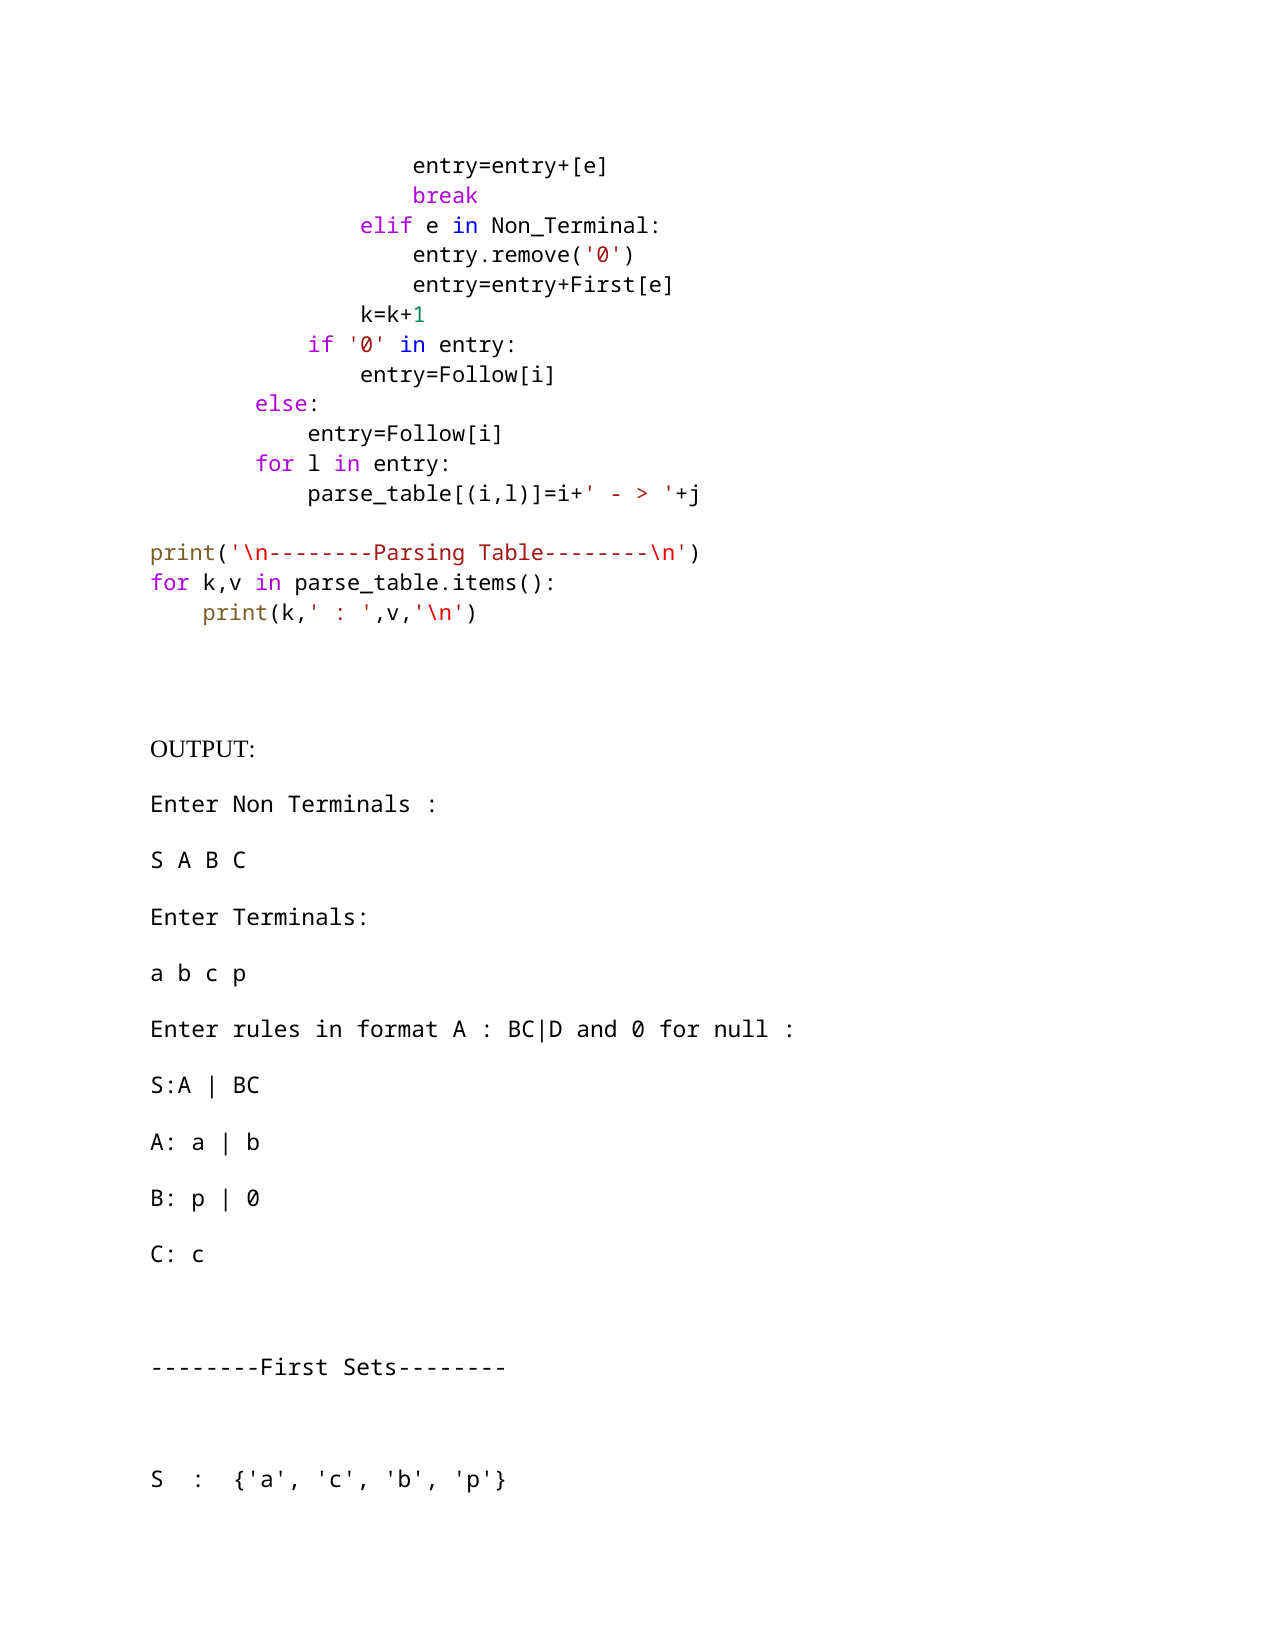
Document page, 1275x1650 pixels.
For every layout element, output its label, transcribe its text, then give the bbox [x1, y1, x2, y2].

text for l in entry: [150, 448, 1125, 478]
text Enter Non Terminals : [150, 788, 1125, 819]
text --------First Sets-------- [150, 1350, 1125, 1382]
text S A B C [150, 844, 1125, 875]
text entry=Follow[i] [150, 418, 1125, 448]
text print(k,' : ',v,'\n') [150, 597, 1125, 627]
text Enter Terminals: [150, 900, 1125, 932]
text k=k+1 [150, 299, 1125, 329]
text S : {'a', 'c', 'b', 'p'} [150, 1463, 1125, 1494]
text parse_table[(i,l)]=i+' - > '+j [150, 478, 1125, 507]
text break [150, 180, 1125, 209]
text OUTPUT: [150, 734, 1125, 763]
text print('\n--------Parsing Table--------\n') [150, 537, 1125, 567]
text entry=Follow[i] [150, 358, 1125, 388]
text a b c p [150, 957, 1125, 988]
text entry.remove('0') [150, 239, 1125, 269]
text Enter rules in format A : BC|D and 0 for null : [150, 1013, 1125, 1044]
text C: c [150, 1238, 1125, 1269]
text B: p | 0 [150, 1182, 1125, 1213]
text for k,v in parse_table.items(): [150, 567, 1125, 597]
text S:A | BC [150, 1069, 1125, 1100]
text elif e in Non_Terminal: [150, 209, 1125, 239]
text A: a | b [150, 1125, 1125, 1157]
text if '0' in entry: [150, 329, 1125, 358]
text entry=entry+First[e] [150, 269, 1125, 299]
text entry=entry+[e] [150, 150, 1125, 180]
text else: [150, 388, 1125, 418]
